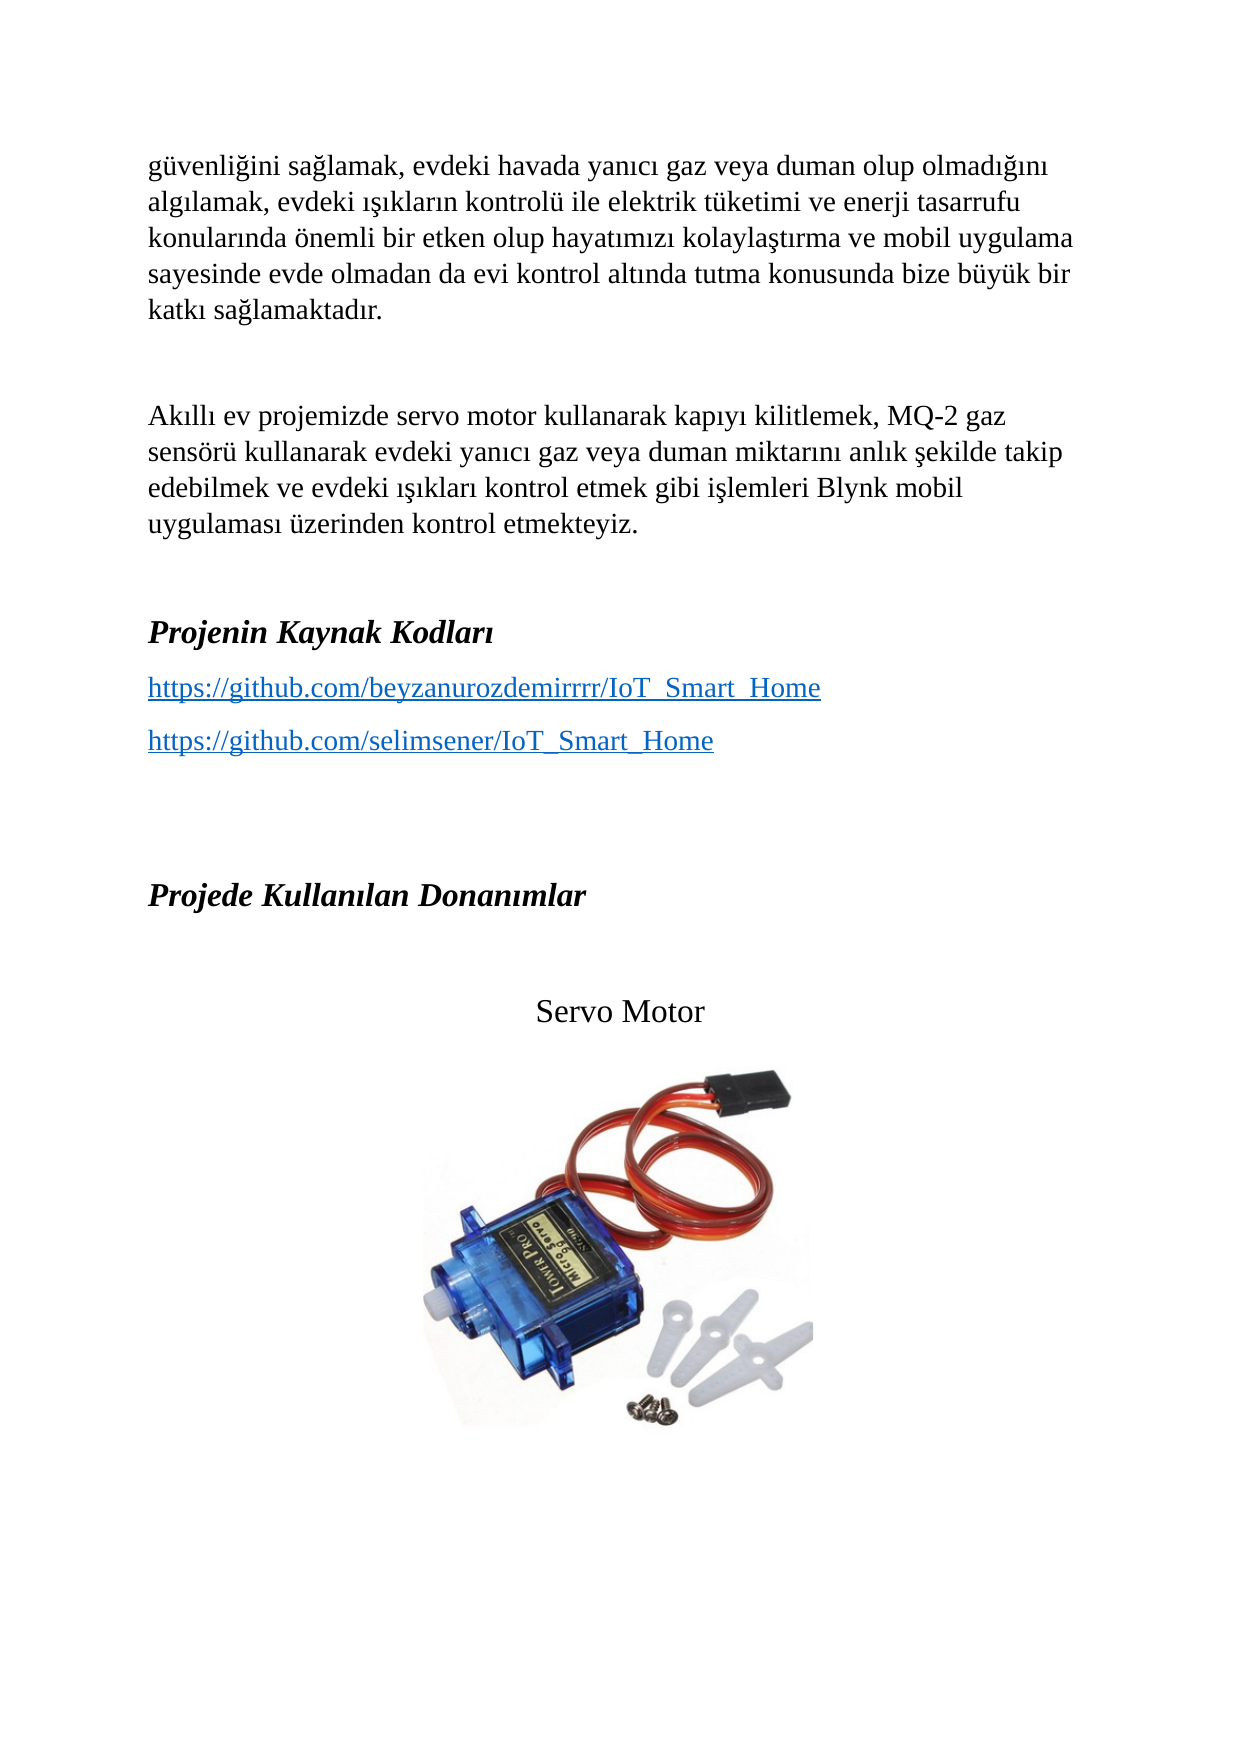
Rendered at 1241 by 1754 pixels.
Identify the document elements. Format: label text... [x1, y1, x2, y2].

text Projenin Kaynak Kodları [148, 612, 1093, 650]
text Akıllı ev projemizde servo motor kullanarak kapıyı kilitlemek, MQ-2 gaz sensörü kullanarak evdeki yanıcı gaz veya duman miktarını anlık şekilde takip edebilmek ve evdeki ışıkları kontrol etmek gibi işlemleri Blynk mobil uygulaması üzerinden kontrol etmekteyiz. [148, 398, 1093, 540]
text Servo Motor [148, 991, 1093, 1029]
text https://github.com/selimsener/IoT_Smart_Home [148, 723, 1093, 756]
text Projede Kullanılan Donanımlar [148, 875, 1093, 913]
text https://github.com/beyzanurozdemirrrr/IoT_Smart_Home [148, 670, 1093, 703]
picture [423, 1050, 814, 1441]
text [148, 148, 1093, 326]
